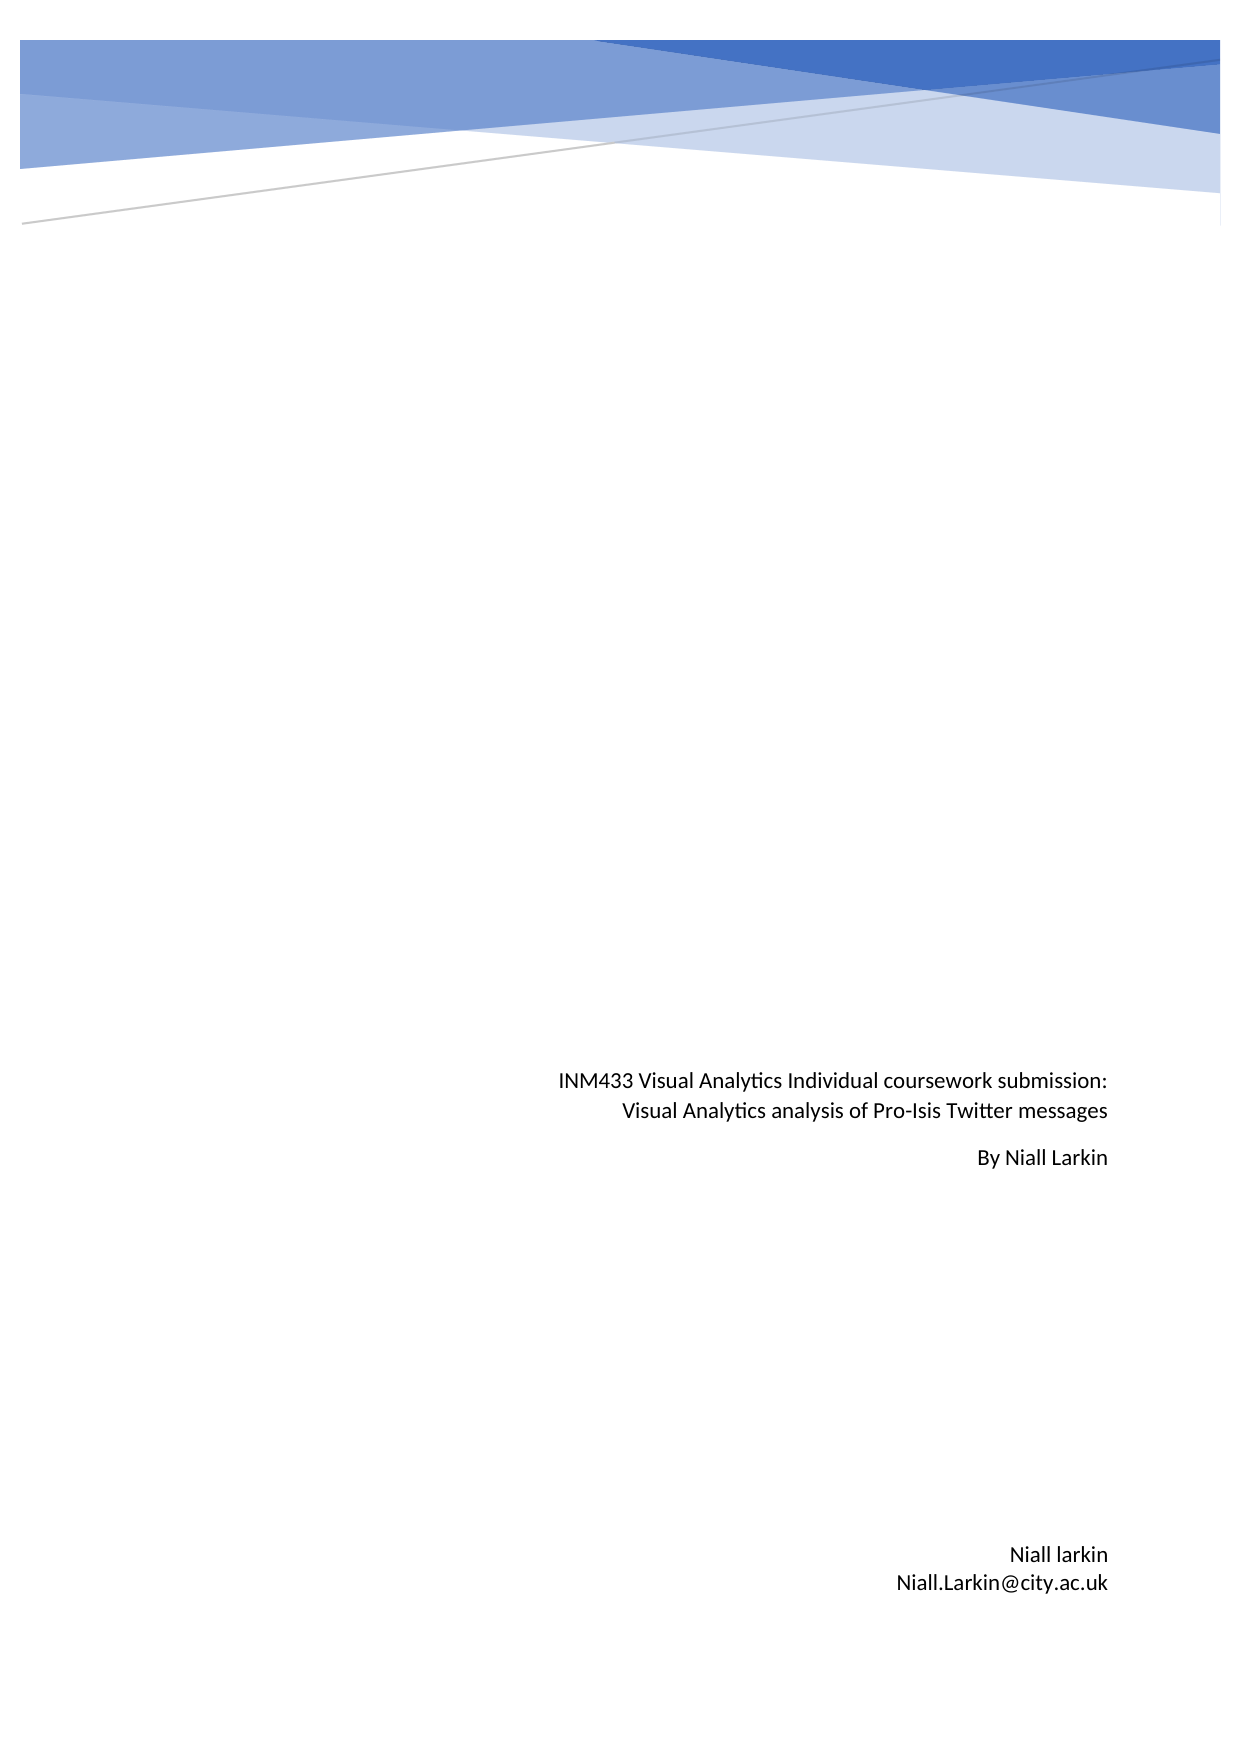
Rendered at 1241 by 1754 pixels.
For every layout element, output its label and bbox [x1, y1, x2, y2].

picture [20, 40, 1221, 240]
